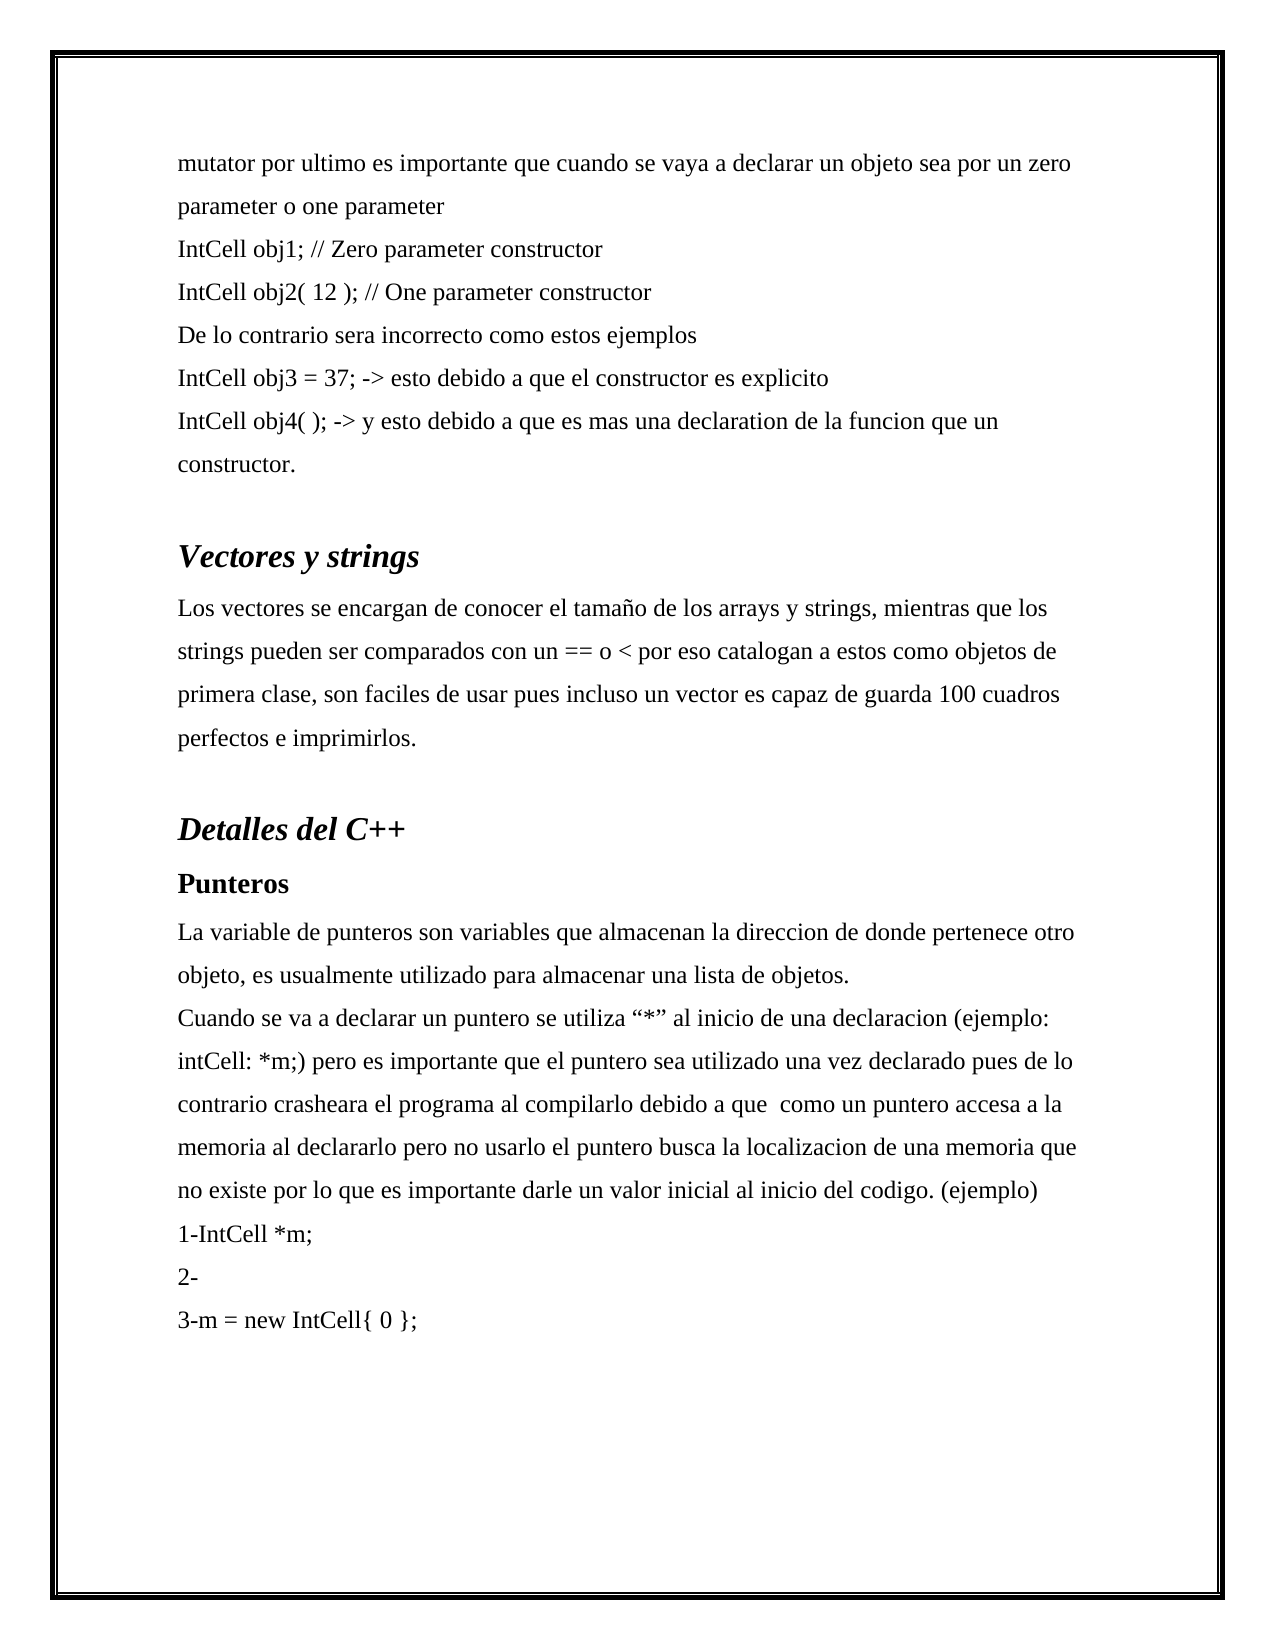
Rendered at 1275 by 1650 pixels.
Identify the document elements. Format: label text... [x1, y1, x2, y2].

text IntCell obj4( ); -> y esto debido a que es mas una declaration de la funcion que un constructor. [177, 406, 1098, 478]
text Cuando se va a declarar un puntero se utiliza “*” al inicio de una declaracion (ejemplo: intCell: *m;) pero es importante que el puntero sea utilizado una vez declarado pues de lo contrario crasheara el programa al compilarlo debido a que como un puntero accesa a la memoria al declararlo pero no usarlo el puntero busca la localizacion de una memoria que no existe por lo que es importante darle un valor inicial al inicio del codigo. (ejemplo) [177, 1003, 1098, 1204]
text Los vectores se encargan de conocer el tamaño de los arrays y strings, mientras que los strings pueden ser comparados con un == o < por eso catalogan a estos como objetos de primera clase, son faciles de usar pues incluso un vector es capaz de guarda 100 cuadros perfectos e imprimirlos. [177, 593, 1098, 751]
text La variable de punteros son variables que almacenan la direccion de donde pertenece otro objeto, es usualmente utilizado para almacenar una lista de objetos. [177, 917, 1098, 989]
text 2- [177, 1262, 1098, 1291]
text Detalles del C++ [177, 809, 1098, 847]
text Punteros [177, 866, 1098, 900]
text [177, 148, 1098, 219]
text 1-IntCell *m; [177, 1219, 1098, 1247]
text IntCell obj2( 12 ); // One parameter constructor [177, 277, 1098, 306]
text IntCell obj1; // Zero parameter constructor [177, 234, 1098, 263]
text 3-m = new IntCell{ 0 }; [177, 1305, 1098, 1334]
text Vectores y strings [177, 536, 1098, 574]
text De lo contrario sera incorrecto como estos ejemplos [177, 320, 1098, 349]
text IntCell obj3 = 37; -> esto debido a que el constructor es explicito [177, 363, 1098, 392]
